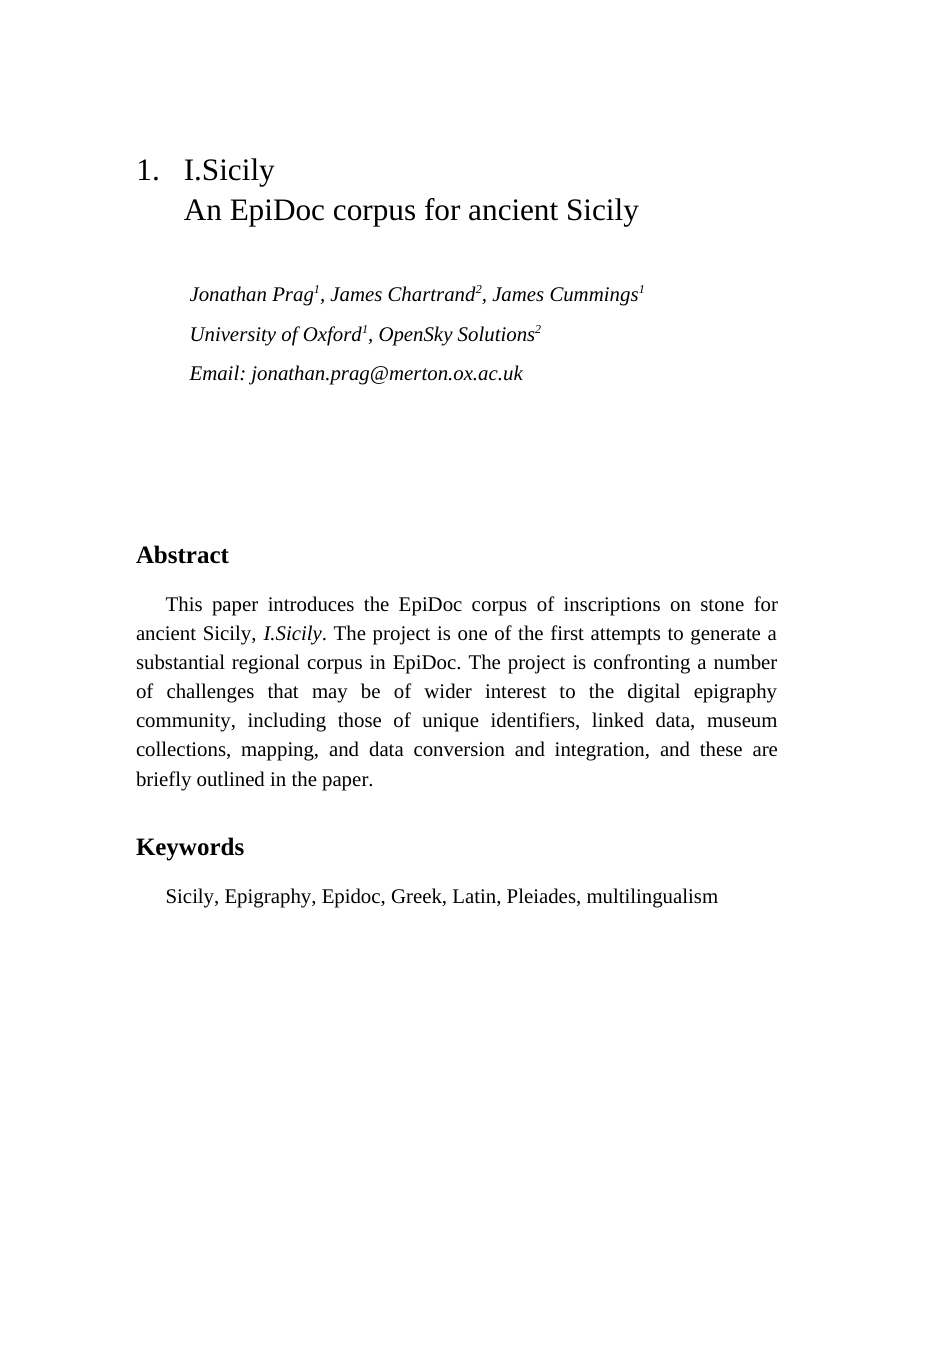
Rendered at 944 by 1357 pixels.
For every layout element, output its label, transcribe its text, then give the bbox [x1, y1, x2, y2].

text This paper introduces the EpiDoc corpus of inscriptions on stone for ancient Sicily, I.Sicily. The project is one of the first attempts to generate a substantial regional corpus in EpiDoc. The project is confronting a number of challenges that may be of wider interest to the digital epigraphy community, including those of unique identifiers, linked data, museum collections, mapping, and data conversion and integration, and these are briefly outlined in the paper. [136, 586, 778, 791]
text Abstract [136, 189, 778, 569]
text Sicily, Epigraphy, Epidoc, Greek, Latin, Pleiades, multilingualism [136, 879, 778, 908]
text Keywords [136, 832, 778, 861]
